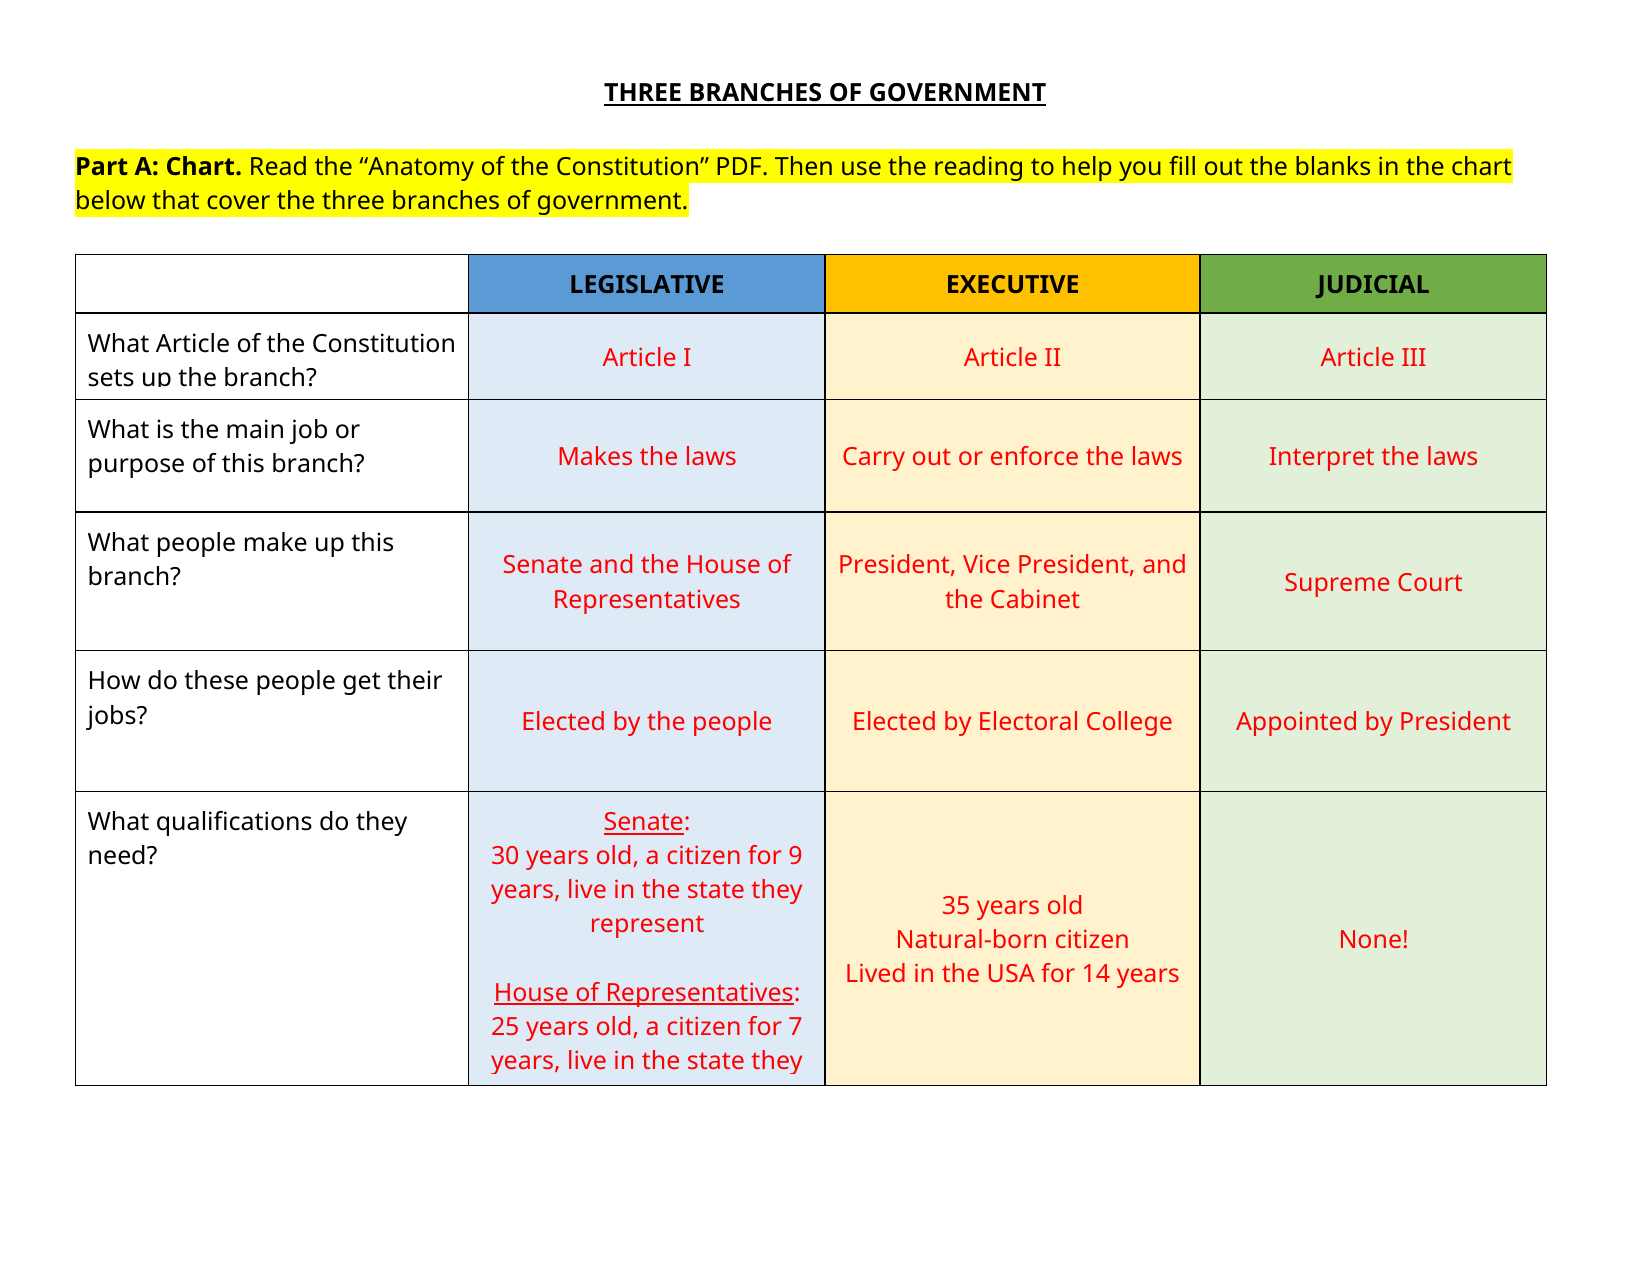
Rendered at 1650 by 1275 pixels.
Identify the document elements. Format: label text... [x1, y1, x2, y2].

table_cell Interpret the laws [1201, 400, 1546, 511]
table_cell Senate: 30 years old, a citizen for 9 years, live in the state they represent House of Representatives: 25 years old, a citizen for 7 years, live in the state they represent [469, 792, 824, 1085]
table_cell What qualifications do they need? [76, 792, 468, 1085]
table_cell Supreme Court [1201, 513, 1546, 650]
table_cell What is the main job or purpose of this branch? [76, 400, 468, 511]
table_cell Article I [469, 314, 824, 399]
table_header [76, 255, 468, 312]
text THREE BRANCHES OF GOVERNMENT [75, 75, 1575, 109]
table_cell Senate and the House of Representatives [469, 513, 824, 650]
table_header LEGISLATIVE [469, 255, 824, 312]
table_cell None! [1201, 792, 1546, 1085]
table_cell 35 years old Natural-born citizen Lived in the USA for 14 years [826, 792, 1199, 1085]
table_cell What Article of the Constitution sets up the branch? [76, 314, 468, 399]
table_header JUDICIAL [1201, 255, 1546, 312]
table_cell Elected by Electoral College [826, 651, 1199, 791]
text Part A: Chart. Read the “Anatomy of the Constitution” PDF. Then use the reading to help you fill out the blanks in the chart below that cover the three branches of government. [75, 148, 1575, 217]
table_cell Appointed by President [1201, 651, 1546, 791]
table_cell Article III [1201, 314, 1546, 399]
table_header EXECUTIVE [826, 255, 1199, 312]
table_cell President, Vice President, and the Cabinet [826, 513, 1199, 650]
table_cell How do these people get their jobs? [76, 651, 468, 791]
table_cell Carry out or enforce the laws [826, 400, 1199, 511]
table_cell Makes the laws [469, 400, 824, 511]
table_cell What people make up this branch? [76, 513, 468, 650]
table_cell Elected by the people [469, 651, 824, 791]
table_cell Article II [826, 314, 1199, 399]
